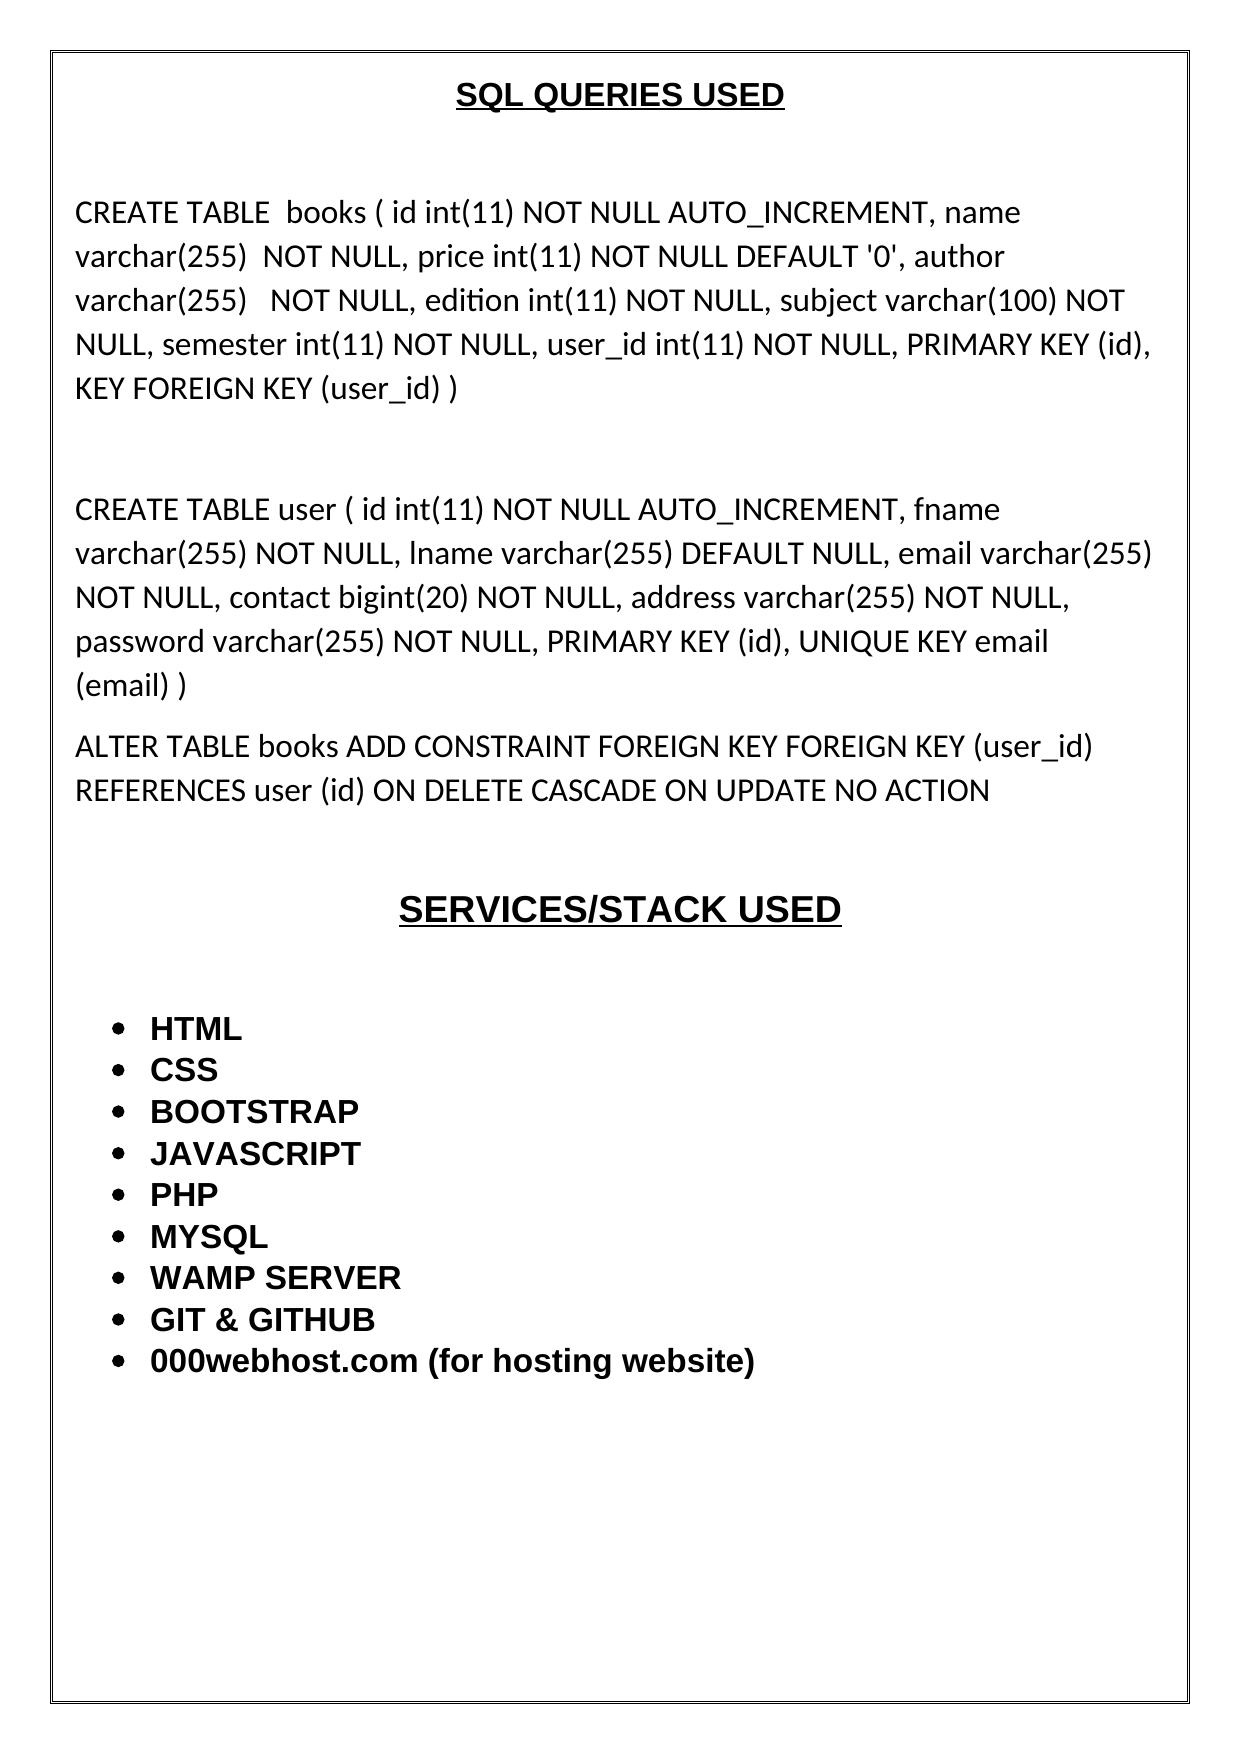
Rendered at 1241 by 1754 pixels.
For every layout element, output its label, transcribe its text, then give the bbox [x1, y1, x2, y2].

list 000webhost.com (for hosting website) [112, 1341, 1165, 1380]
text ALTER TABLE books ADD CONSTRAINT FOREIGN KEY FOREIGN KEY (user_id) REFERENCES user (id) ON DELETE CASCADE ON UPDATE NO ACTION [75, 725, 1165, 809]
list JAVASCRIPT [112, 1133, 1165, 1172]
list PHP [112, 1175, 1165, 1214]
list CSS [112, 1050, 1165, 1089]
text SERVICES/STACK USED [75, 887, 1165, 931]
text CREATE TABLE user ( id int(11) NOT NULL AUTO_INCREMENT, fname varchar(255) NOT NULL, lname varchar(255) DEFAULT NULL, email varchar(255) NOT NULL, contact bigint(20) NOT NULL, address varchar(255) NOT NULL, password varchar(255) NOT NULL, PRIMARY KEY (id), UNIQUE KEY email (email) ) [75, 488, 1165, 705]
list GIT & GITHUB [112, 1300, 1165, 1338]
list MYSQL [112, 1217, 1165, 1255]
list HTML [112, 1009, 1165, 1047]
list BOOTSTRAP [112, 1092, 1165, 1131]
list WAMP SERVER [112, 1258, 1165, 1297]
text CREATE TABLE books ( id int(11) NOT NULL AUTO_INCREMENT, name varchar(255) NOT NULL, price int(11) NOT NULL DEFAULT '0', author varchar(255) NOT NULL, edition int(11) NOT NULL, subject varchar(100) NOT NULL, semester int(11) NOT NULL, user_id int(11) NOT NULL, PRIMARY KEY (id), KEY FOREIGN KEY (user_id) ) [75, 191, 1165, 408]
text SQL QUERIES USED [75, 75, 1165, 113]
